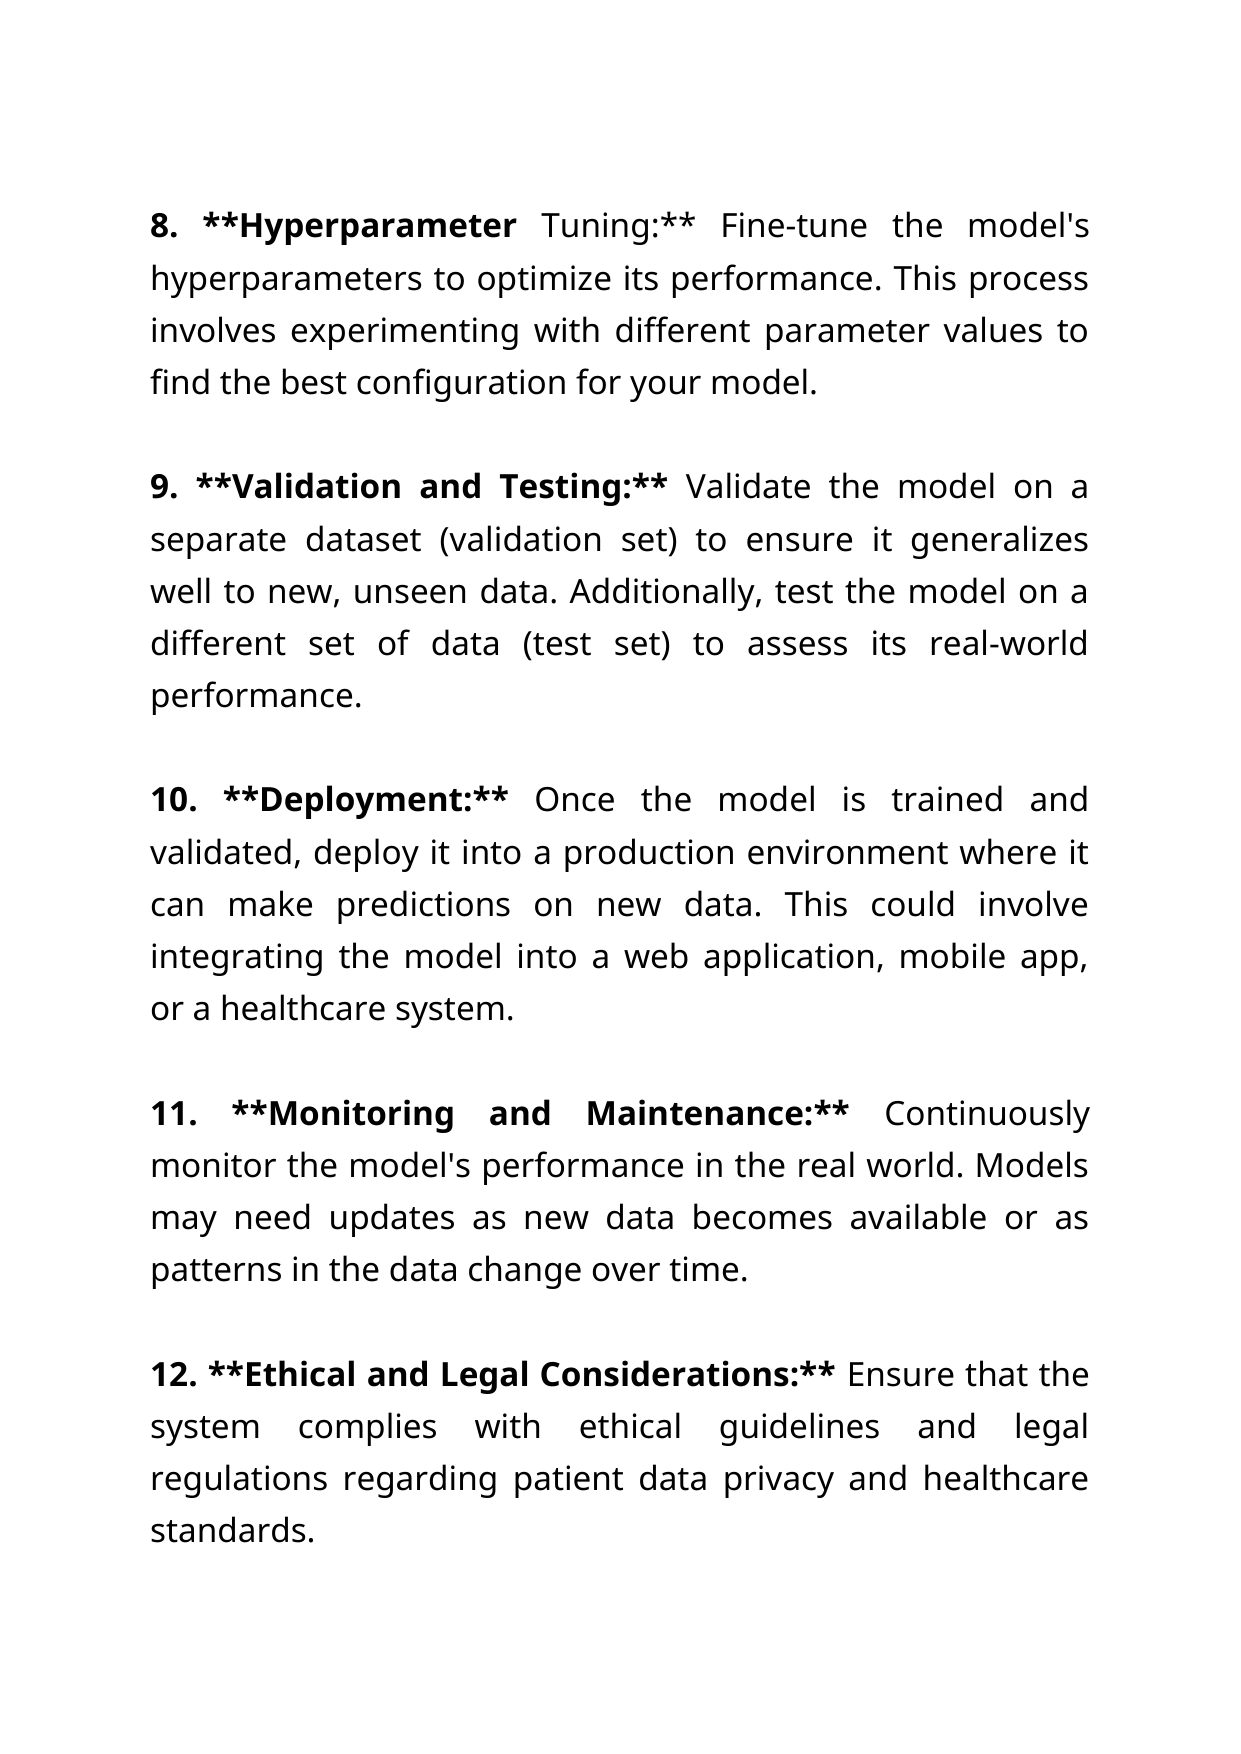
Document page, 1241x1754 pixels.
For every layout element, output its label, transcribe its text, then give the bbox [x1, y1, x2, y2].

text 11. **Monitoring and Maintenance:** Continuously monitor the model's performance in the real world. Models may need updates as new data becomes available or as patterns in the data change over time. [150, 1089, 1090, 1291]
text 9. **Validation and Testing:** Validate the model on a separate dataset (validation set) to ensure it generalizes well to new, unseen data. Additionally, test the model on a different set of data (test set) to assess its real-world performance. [150, 463, 1090, 717]
text 12. **Ethical and Legal Considerations:** Ensure that the system complies with ethical guidelines and legal regulations regarding patient data privacy and healthcare standards. [150, 1350, 1090, 1552]
text 8. **Hyperparameter Tuning:** Fine-tune the model's hyperparameters to optimize its performance. This process involves experimenting with different parameter values to find the best configuration for your model. [150, 202, 1090, 404]
text 10. **Deployment:** Once the model is trained and validated, deploy it into a production environment where it can make predictions on new data. This could involve integrating the model into a web application, mobile app, or a healthcare system. [150, 776, 1090, 1030]
